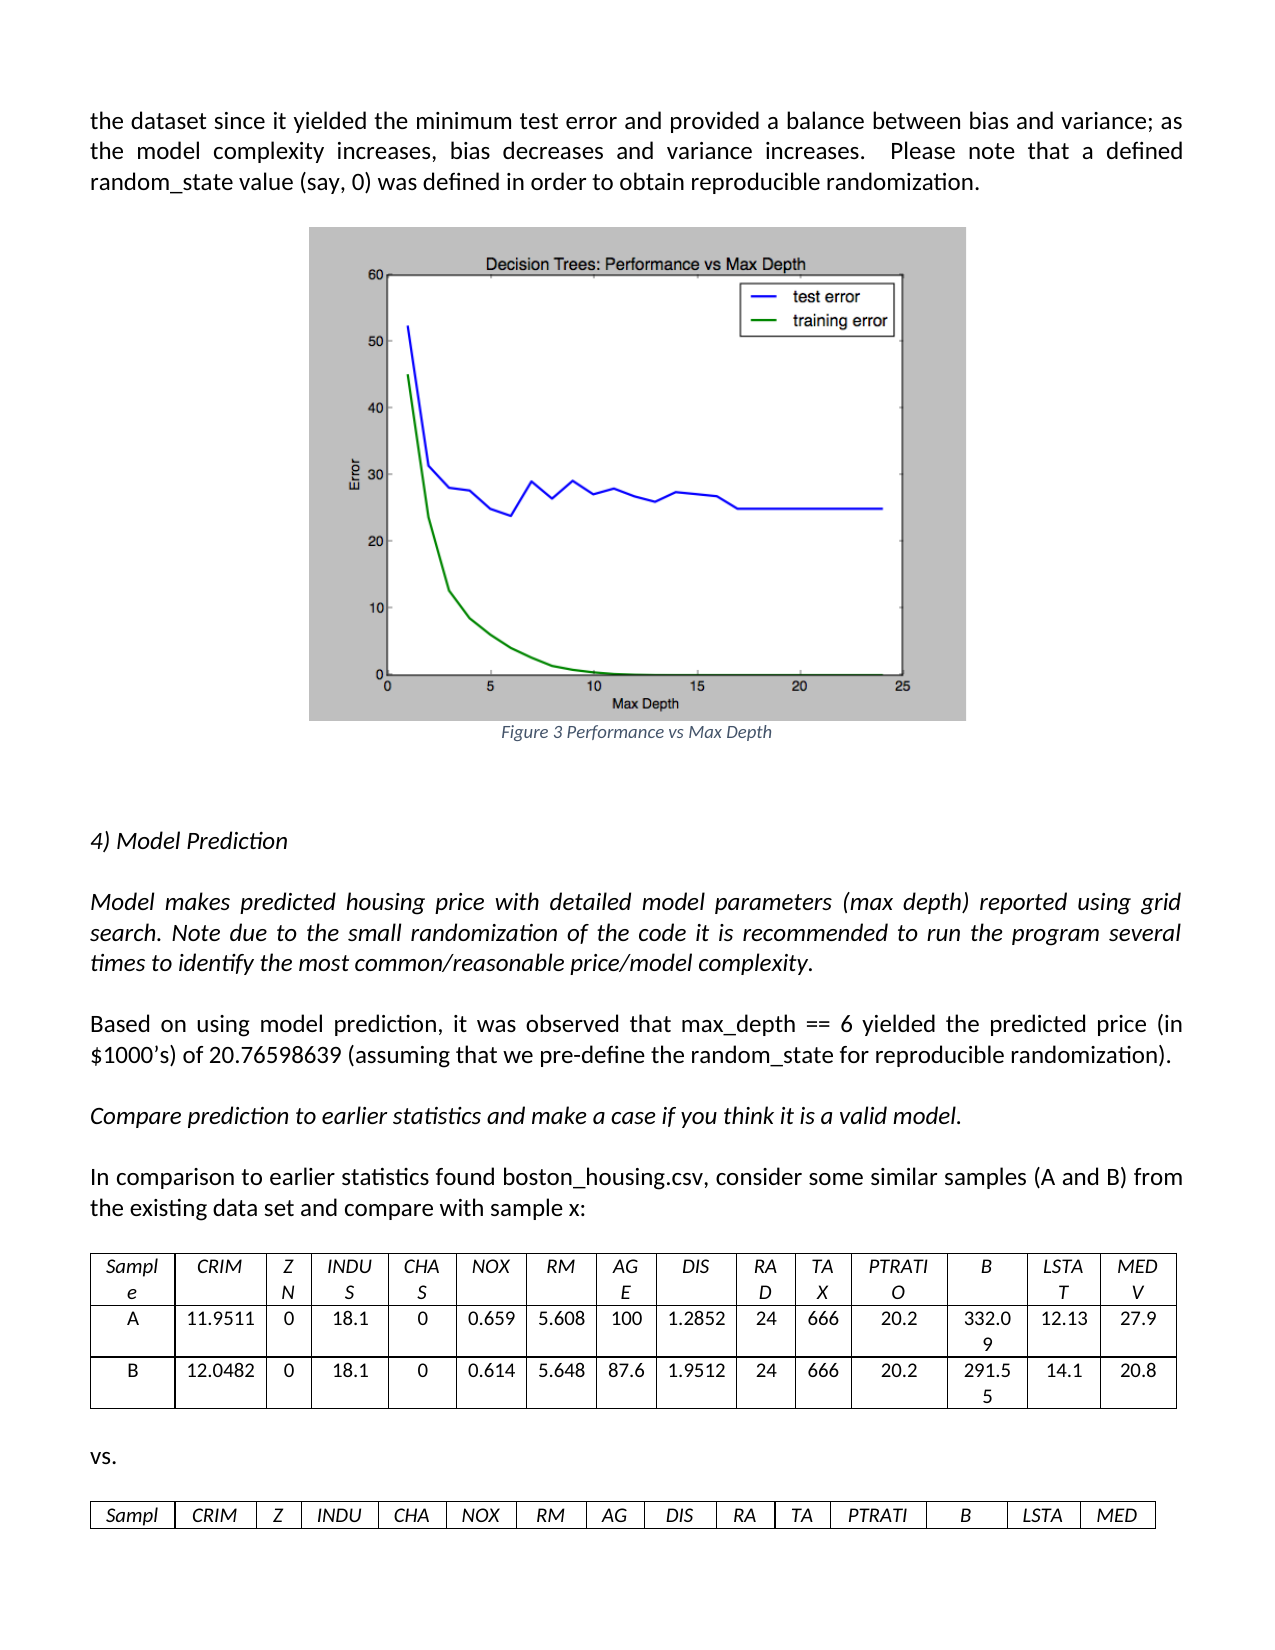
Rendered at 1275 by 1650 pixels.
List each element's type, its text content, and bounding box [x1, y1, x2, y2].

text Model makes predicted housing price with detailed model parameters (max depth) reported using grid search. Note due to the small randomization of the code it is recommended to run the program several times to identify the most common/reasonable price/model complexity. [90, 886, 1185, 978]
table_header RM [527, 1254, 596, 1304]
table_header LSTAT [1028, 1254, 1100, 1304]
table_header NOX [457, 1254, 526, 1304]
table_header RAD [717, 1502, 774, 1527]
text Figure 3 Performance vs Max Depth [90, 721, 1185, 743]
table_cell 5.608 [527, 1306, 596, 1356]
table_cell 20.8 [1101, 1358, 1176, 1408]
table_header Sample [91, 1502, 174, 1527]
table_header CRIM [176, 1502, 256, 1527]
table_cell 5.648 [527, 1358, 596, 1408]
table_header RM [517, 1502, 586, 1527]
table_cell B [91, 1358, 174, 1408]
table_header PTRATIO [831, 1502, 926, 1527]
table_header MEDV [1101, 1254, 1176, 1304]
table_header B [927, 1502, 1007, 1527]
table_cell 18.1 [312, 1306, 388, 1356]
table_cell 291.55 [948, 1358, 1027, 1408]
table_cell 20.2 [852, 1306, 947, 1356]
table_cell 100 [597, 1306, 656, 1356]
table_cell 24 [737, 1358, 795, 1408]
table_header INDUS [302, 1502, 378, 1527]
table_cell 1.2852 [657, 1306, 736, 1356]
table_cell 0.659 [457, 1306, 526, 1356]
text 4) Model Prediction [90, 825, 1185, 856]
table_cell 0 [389, 1358, 456, 1408]
table_cell 0.614 [457, 1358, 526, 1408]
table_cell 0 [267, 1306, 311, 1356]
table_cell 87.6 [597, 1358, 656, 1408]
table_cell 27.9 [1101, 1306, 1176, 1356]
table_header TAX [776, 1502, 830, 1527]
table_cell 24 [737, 1306, 795, 1356]
table_cell 332.09 [948, 1306, 1027, 1356]
table_header ZN [257, 1502, 301, 1527]
text Compare prediction to earlier statistics and make a case if you think it is a valid model. [90, 1100, 1185, 1131]
table_header CHAS [389, 1254, 456, 1304]
table_cell 20.2 [852, 1358, 947, 1408]
table_header RAD [737, 1254, 795, 1304]
text Based on using model prediction, it was observed that max_depth == 6 yielded the predicted price (in $1000’s) of 20.76598639 (assuming that we pre-define the random_state for reproducible randomization). [90, 1008, 1185, 1069]
table_header TAX [796, 1254, 851, 1304]
table_header ZN [267, 1254, 311, 1304]
table_header DIS [645, 1502, 716, 1527]
table_header INDUS [312, 1254, 388, 1304]
table_header AGE [597, 1254, 656, 1304]
table_cell 11.9511 [176, 1306, 266, 1356]
table_cell 18.1 [312, 1358, 388, 1408]
table_header CRIM [176, 1254, 266, 1304]
table_header DIS [657, 1254, 736, 1304]
text In comparison to earlier statistics found boston_housing.csv, consider some similar samples (A and B) from the existing data set and compare with sample x: [90, 1161, 1185, 1222]
table_cell 666 [796, 1358, 851, 1408]
table_cell 0 [267, 1358, 311, 1408]
table_cell 666 [796, 1306, 851, 1356]
table_cell 1.9512 [657, 1358, 736, 1408]
table_header B [948, 1254, 1027, 1304]
table_cell A [91, 1306, 174, 1356]
table_header LSTAT [1008, 1502, 1080, 1527]
table_cell 12.0482 [176, 1358, 266, 1408]
picture [309, 227, 967, 721]
table_header AGE [587, 1502, 644, 1527]
table_header PTRATIO [852, 1254, 947, 1304]
table_header Sample [91, 1254, 174, 1304]
table_cell 0 [389, 1306, 456, 1356]
table_header MEDV [1081, 1502, 1155, 1527]
table_cell 12.13 [1028, 1306, 1100, 1356]
table_header CHAS [379, 1502, 446, 1527]
table_cell 14.1 [1028, 1358, 1100, 1408]
table_header NOX [447, 1502, 516, 1527]
text vs. [90, 1440, 1185, 1470]
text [90, 105, 1185, 197]
